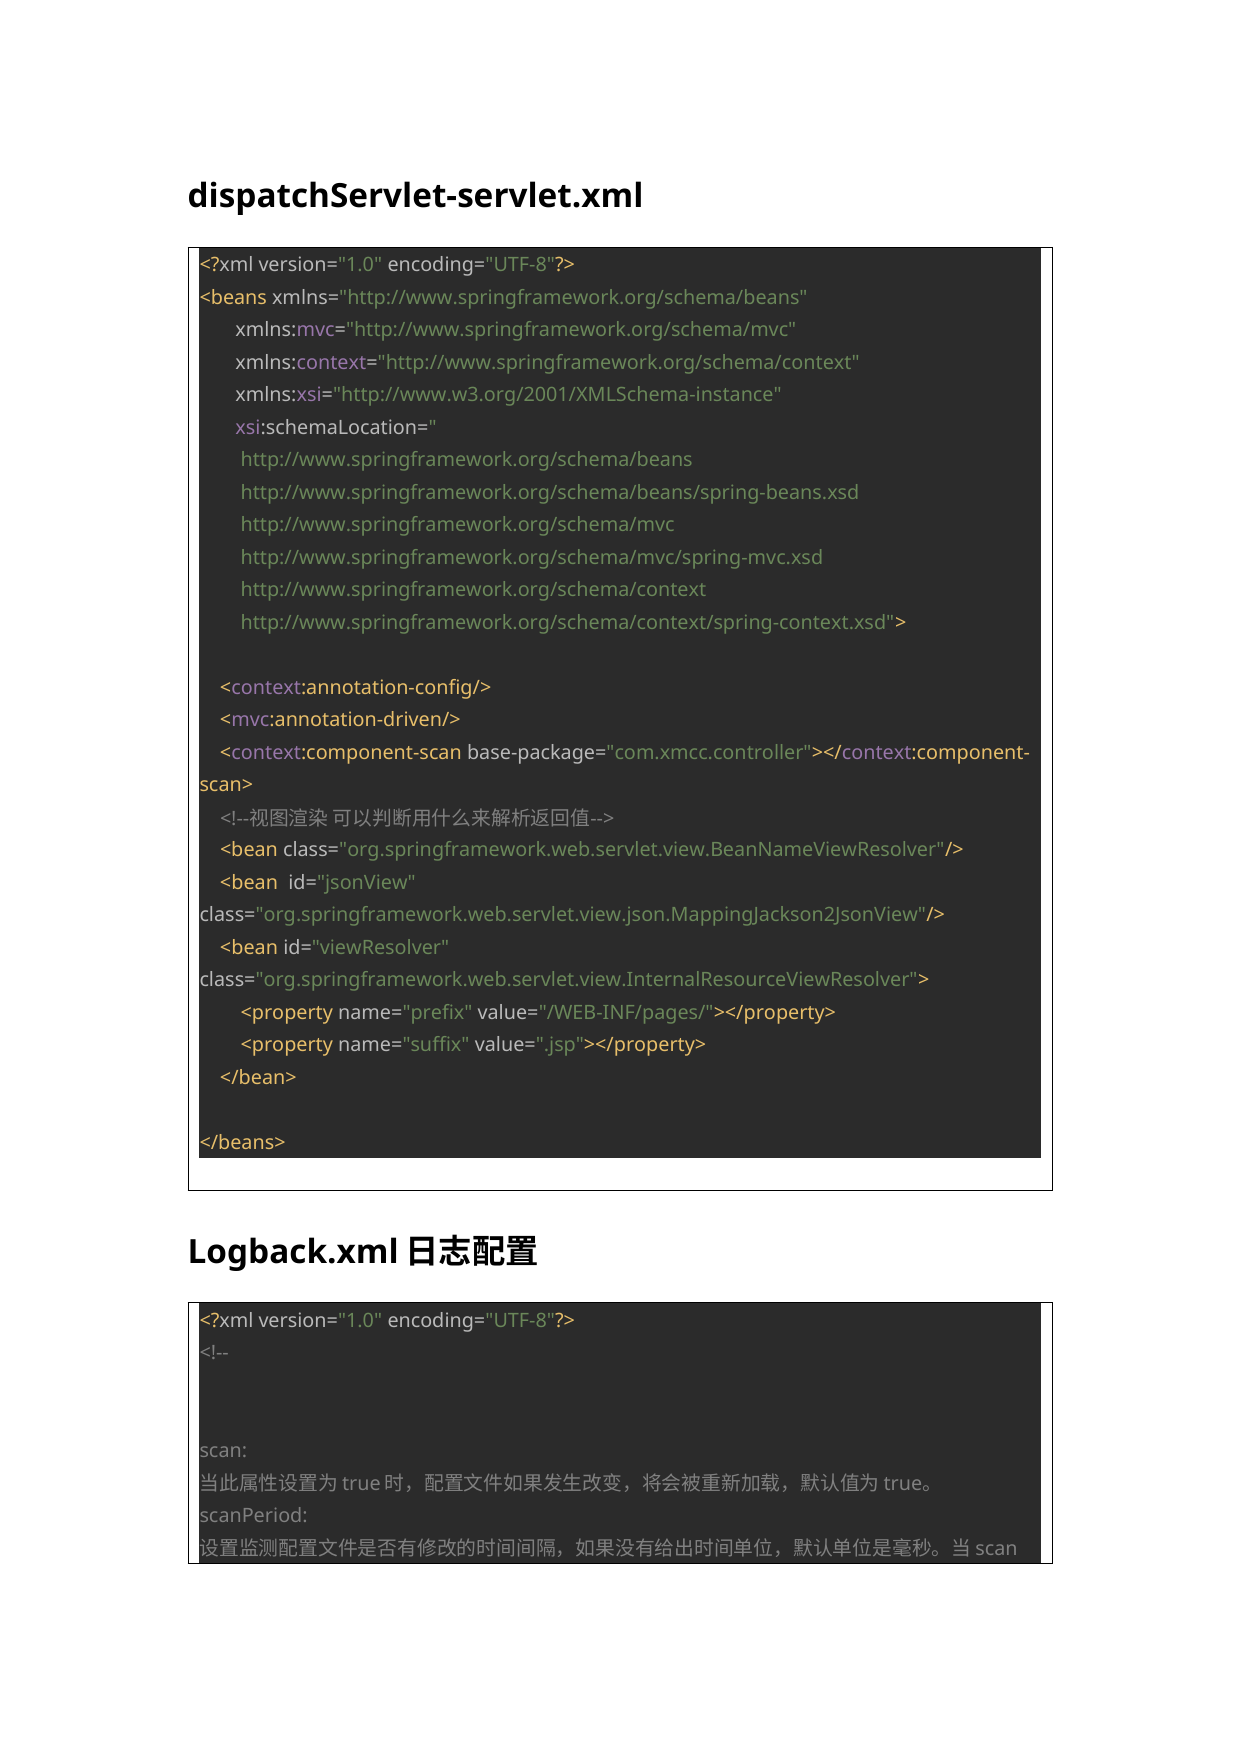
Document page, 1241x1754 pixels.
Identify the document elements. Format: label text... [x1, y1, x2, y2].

subtitle Logback.xml日志配置 [187, 1216, 1053, 1281]
table_header <?xml version="1.0" encoding="UTF-8"?> <beans xmlns="http://www.springframework.org/schema/beans" xmlns:mvc="http://www.springframework.org/schema/mvc" xmlns:context="http://www.springframework.org/schema/context" xmlns:xsi="http://www.w3.org/2001/XMLSchema-instance" xsi:schemaLocation=" http://www.springframework.org/schema/beans http://www.springframework.org/schema/beans/spring-beans.xsd http://www.springframework.org/schema/mvc http://www.springframework.org/schema/mvc/spring-mvc.xsd http://www.springframework.org/schema/context http://www.springframework.org/schema/context/spring-context.xsd"> <context:annotation-config/> <mvc:annotation-driven/> <context:component-scan base-package="com.xmcc.controller"></context:component-scan> <!--视图渲染 可以判断用什么来解析返回值--> <bean class="org.springframework.web.servlet.view.BeanNameViewResolver"/> <bean id="jsonView" class="org.springframework.web.servlet.view.json.MappingJackson2JsonView"/> <bean id="viewResolver" class="org.springframework.web.servlet.view.InternalResourceViewResolver"> <property name="prefix" value="/WEB-INF/pages/"></property> <property name="suffix" value=".jsp"></property> </bean> </beans> [189, 248, 1052, 1190]
subtitle dispatchServlet-servlet.xml [187, 162, 1053, 227]
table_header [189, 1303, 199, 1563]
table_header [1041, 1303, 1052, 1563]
